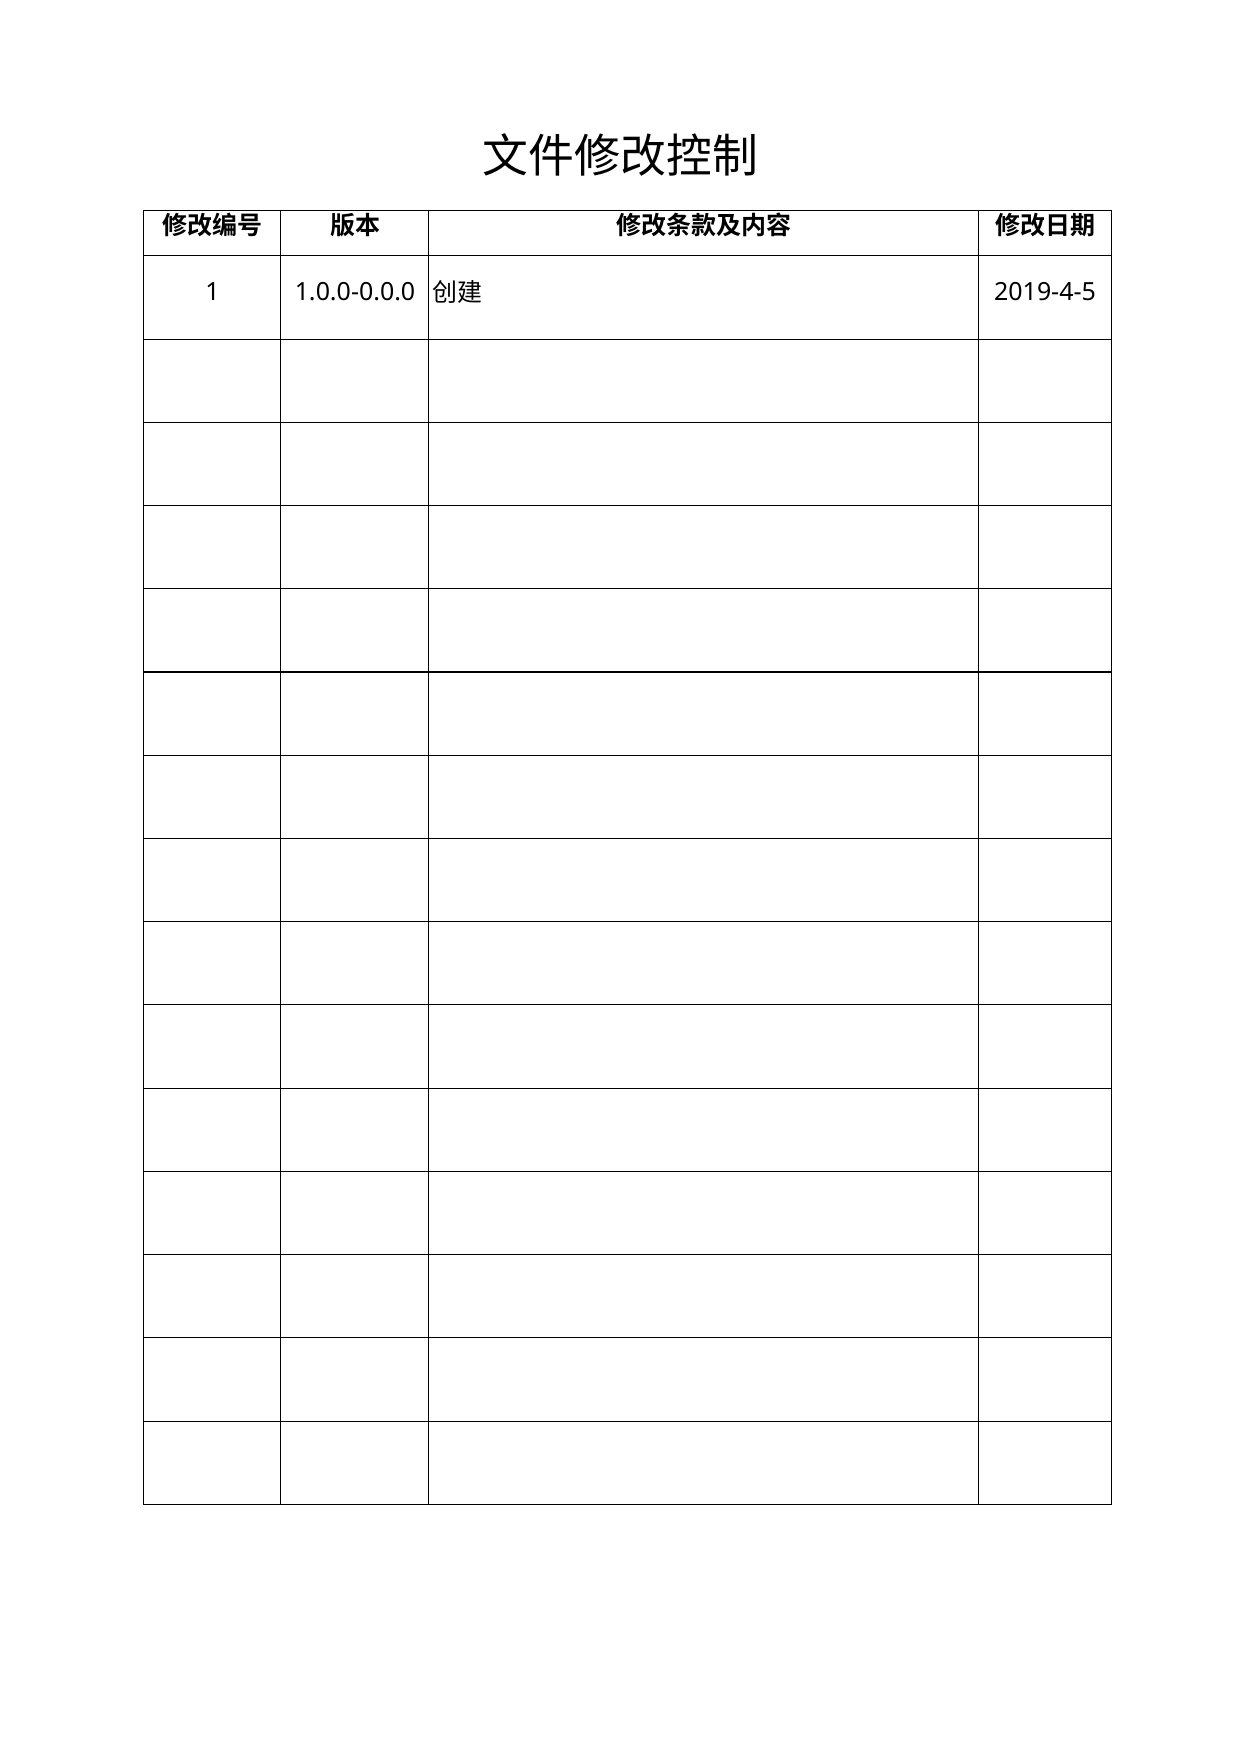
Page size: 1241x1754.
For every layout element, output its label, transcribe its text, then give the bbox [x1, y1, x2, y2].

table_cell [281, 673, 428, 755]
table_cell [281, 922, 428, 1004]
table_cell [281, 1089, 428, 1171]
table_cell [281, 1172, 428, 1254]
table_cell [281, 1005, 428, 1088]
table_cell [144, 922, 280, 1004]
table_cell [144, 1005, 280, 1088]
table_cell [281, 839, 428, 921]
table_header 修改编号 [144, 211, 280, 255]
table_header 修改日期 [979, 211, 1111, 255]
table_cell [144, 1255, 280, 1337]
table_cell [429, 756, 978, 838]
table_header 修改条款及内容 [429, 211, 978, 255]
table_cell [429, 589, 978, 671]
table_cell [144, 340, 280, 422]
table_cell [979, 340, 1111, 422]
table_cell [979, 1089, 1111, 1171]
table_cell [144, 839, 280, 921]
table_cell [281, 1422, 428, 1504]
table_cell 1 [144, 256, 280, 338]
table_cell [429, 340, 978, 422]
table_cell [979, 1422, 1111, 1504]
table_cell [979, 506, 1111, 588]
table_cell [281, 423, 428, 505]
table_cell [429, 1089, 978, 1171]
table_cell [144, 506, 280, 588]
table_cell [429, 1172, 978, 1254]
table_cell [281, 589, 428, 671]
table_cell [429, 1005, 978, 1088]
table_cell [979, 1172, 1111, 1254]
table_cell 创建 [429, 256, 978, 338]
table_cell [144, 423, 280, 505]
table_cell [144, 1089, 280, 1171]
table_cell [979, 1005, 1111, 1088]
table_cell [979, 922, 1111, 1004]
table_cell [429, 1422, 978, 1504]
table_cell [281, 1255, 428, 1337]
table_cell [144, 1422, 280, 1504]
table_cell 2019-4-5 [979, 256, 1111, 338]
table_cell [429, 839, 978, 921]
table_cell [144, 589, 280, 671]
table_cell 1.0.0-0.0.0 [281, 256, 428, 338]
table_cell [979, 756, 1111, 838]
table_cell [144, 673, 280, 755]
table_cell [144, 1338, 280, 1421]
table_cell [429, 922, 978, 1004]
table_cell [281, 506, 428, 588]
table_cell [144, 756, 280, 838]
table_cell [979, 423, 1111, 505]
table_cell [979, 1255, 1111, 1337]
table_cell [429, 1338, 978, 1421]
table_header 版本 [281, 211, 428, 255]
table_cell [281, 756, 428, 838]
table_cell [429, 506, 978, 588]
table_cell [979, 589, 1111, 671]
table_cell [979, 1338, 1111, 1421]
table_cell [429, 423, 978, 505]
text 文件修改控制 [118, 130, 1122, 183]
table_cell [281, 340, 428, 422]
table_cell [979, 673, 1111, 755]
table_cell [281, 1338, 428, 1421]
table_cell [979, 839, 1111, 921]
table_cell [144, 1172, 280, 1254]
table_cell [429, 1255, 978, 1337]
table_cell [429, 673, 978, 755]
